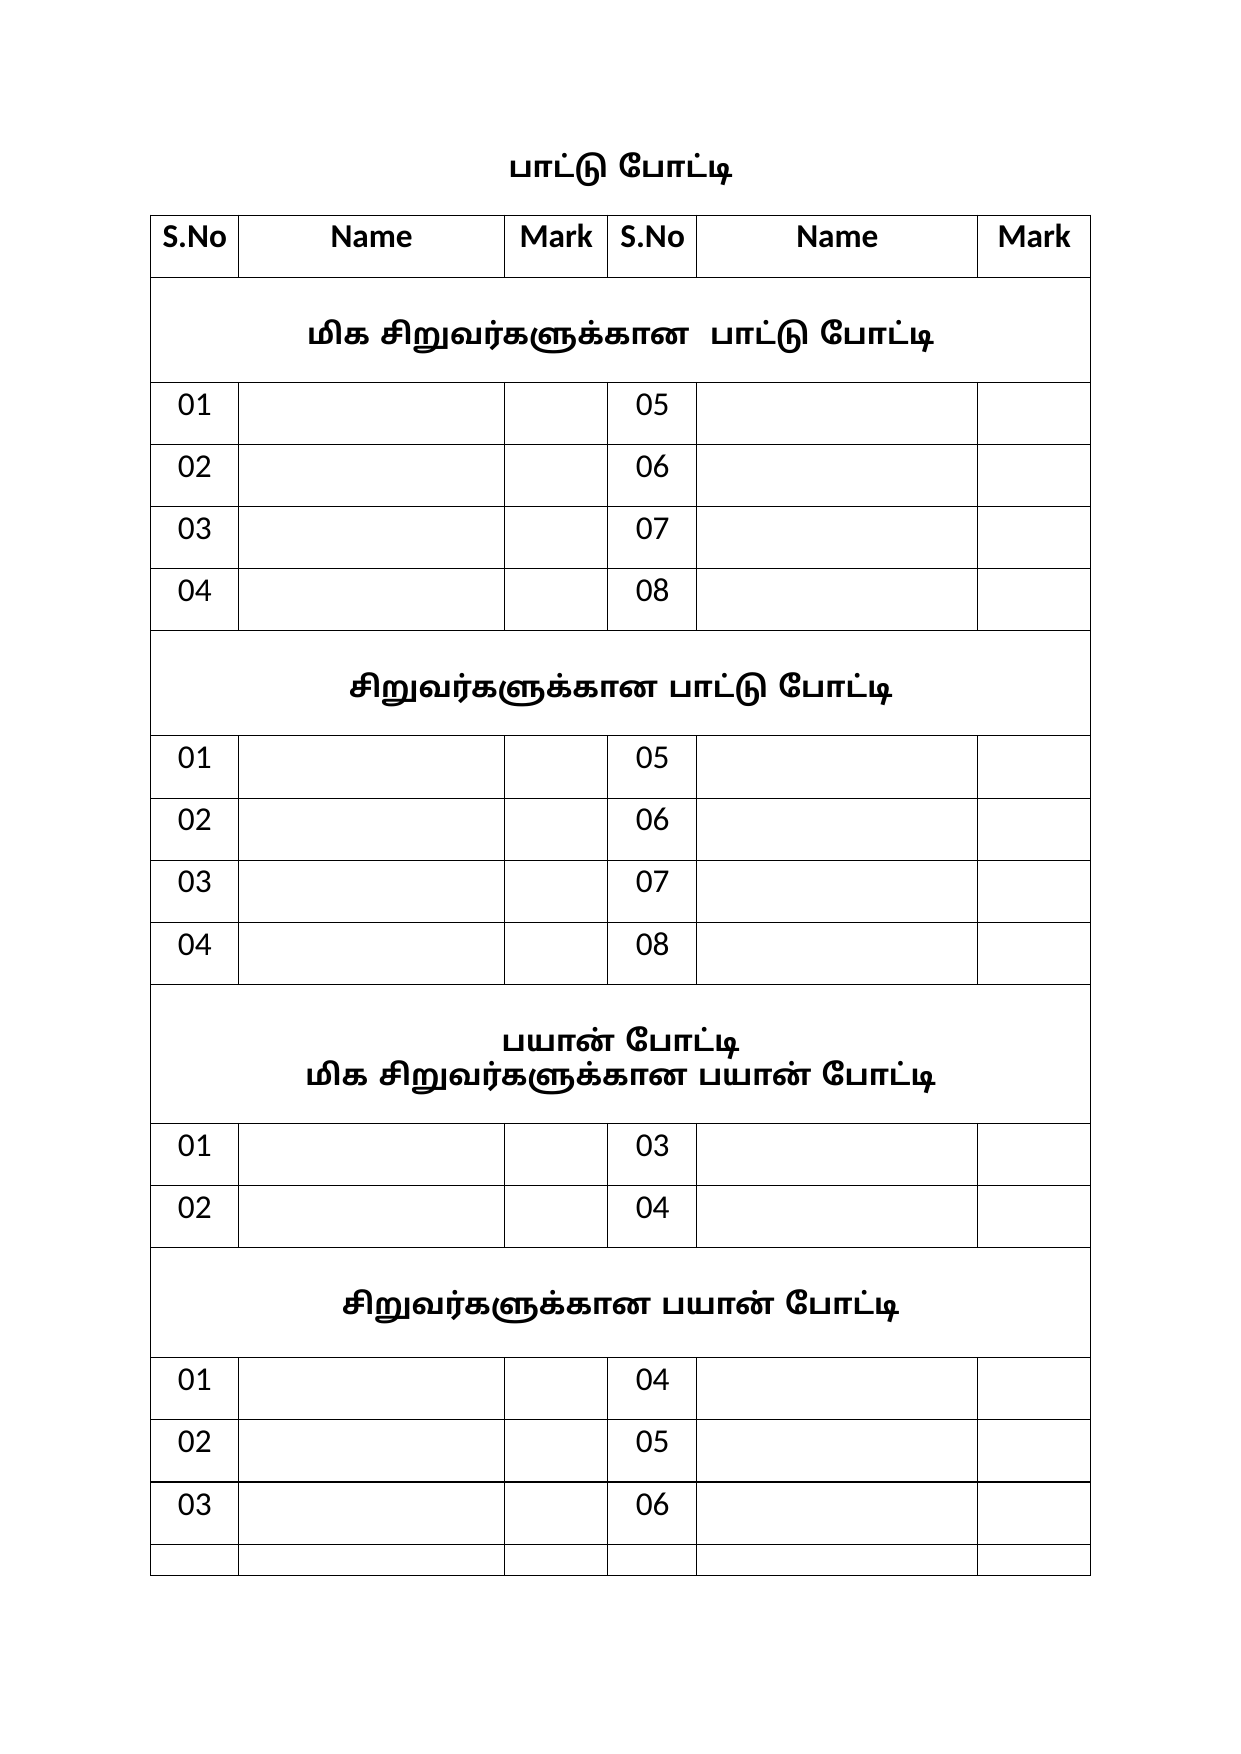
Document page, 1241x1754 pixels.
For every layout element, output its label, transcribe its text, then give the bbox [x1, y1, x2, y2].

table_cell [505, 507, 607, 568]
table_cell [505, 861, 607, 922]
table_cell 01 [151, 383, 238, 444]
table_cell பயான் போட்டி மிக சிறுவர்களுக்கான பயான் போட்டி [151, 985, 1090, 1123]
table_cell [239, 1124, 504, 1185]
table_cell சிறுவர்களுக்கான பாட்டு போட்டி [151, 631, 1090, 735]
table_cell 02 [151, 445, 238, 506]
table_cell [978, 861, 1090, 922]
table_cell 08 [608, 923, 696, 984]
table_cell [239, 445, 504, 506]
table_cell 01 [151, 1358, 238, 1419]
table_cell [697, 799, 977, 859]
table_cell 06 [608, 799, 696, 859]
table_cell 04 [151, 569, 238, 630]
table_cell [608, 1545, 696, 1575]
table_cell 01 [151, 736, 238, 797]
table_cell Mark [505, 216, 607, 277]
table_cell [978, 1545, 1090, 1575]
table_cell [978, 569, 1090, 630]
table_cell [505, 736, 607, 797]
table_cell [239, 1545, 504, 1575]
table_cell [697, 383, 977, 444]
table_cell 03 [151, 861, 238, 922]
table_cell [978, 736, 1090, 797]
table_cell S.No [608, 216, 696, 277]
table_cell 02 [151, 1186, 238, 1247]
table_cell சிறுவர்களுக்கான பயான் போட்டி [151, 1248, 1090, 1357]
table_cell Name [697, 216, 977, 277]
table_cell 05 [608, 736, 696, 797]
table_cell [505, 799, 607, 859]
table_cell 04 [608, 1186, 696, 1247]
table_cell 05 [608, 383, 696, 444]
table_cell 07 [608, 861, 696, 922]
table_cell [978, 1358, 1090, 1419]
table_cell [978, 383, 1090, 444]
table_cell [697, 445, 977, 506]
table_cell 03 [608, 1124, 696, 1185]
table_header பாட்டு போட்டி [151, 150, 1090, 214]
table_cell [697, 507, 977, 568]
table_cell [505, 1124, 607, 1185]
table_cell [239, 1420, 504, 1481]
table_cell [978, 1420, 1090, 1481]
table_cell Mark [978, 216, 1090, 277]
table_cell [505, 445, 607, 506]
table_cell 06 [608, 1483, 696, 1543]
table_cell 04 [608, 1358, 696, 1419]
table_cell 03 [151, 1483, 238, 1543]
table_cell [239, 1483, 504, 1543]
table_cell 02 [151, 1420, 238, 1481]
table_cell [239, 507, 504, 568]
table_cell [697, 923, 977, 984]
table_cell [697, 736, 977, 797]
table_cell [505, 1545, 607, 1575]
table_cell [697, 1545, 977, 1575]
table_cell [978, 923, 1090, 984]
table_cell S.No [151, 216, 238, 277]
table_cell 02 [151, 799, 238, 859]
table_cell 03 [151, 507, 238, 568]
table_cell 06 [608, 445, 696, 506]
table_cell [505, 1483, 607, 1543]
table_cell Name [239, 216, 504, 277]
table_cell [697, 1420, 977, 1481]
table_cell [239, 799, 504, 859]
table_cell [239, 1186, 504, 1247]
table_cell [151, 1545, 238, 1575]
table_cell [239, 861, 504, 922]
table_cell [697, 1124, 977, 1185]
table_cell [978, 445, 1090, 506]
table_cell [697, 1186, 977, 1247]
table_cell [697, 569, 977, 630]
table_cell [239, 569, 504, 630]
table_cell [505, 1420, 607, 1481]
table_cell 08 [608, 569, 696, 630]
table_cell [239, 1358, 504, 1419]
table_cell [505, 923, 607, 984]
table_cell [505, 1358, 607, 1419]
table_cell [978, 1483, 1090, 1543]
table_cell [697, 1358, 977, 1419]
table_cell [697, 861, 977, 922]
table_cell [239, 923, 504, 984]
table_cell [239, 383, 504, 444]
table_cell [505, 1186, 607, 1247]
table_cell 07 [608, 507, 696, 568]
table_cell [697, 1483, 977, 1543]
table_cell 04 [151, 923, 238, 984]
table_cell மிக சிறுவர்களுக்கான பாட்டு போட்டி [151, 278, 1090, 382]
table_cell [505, 569, 607, 630]
table_cell 05 [608, 1420, 696, 1481]
table_cell [505, 383, 607, 444]
table_cell [978, 507, 1090, 568]
table_cell [978, 1186, 1090, 1247]
table_cell [239, 736, 504, 797]
table_cell [978, 1124, 1090, 1185]
table_cell [978, 799, 1090, 859]
table_cell 01 [151, 1124, 238, 1185]
